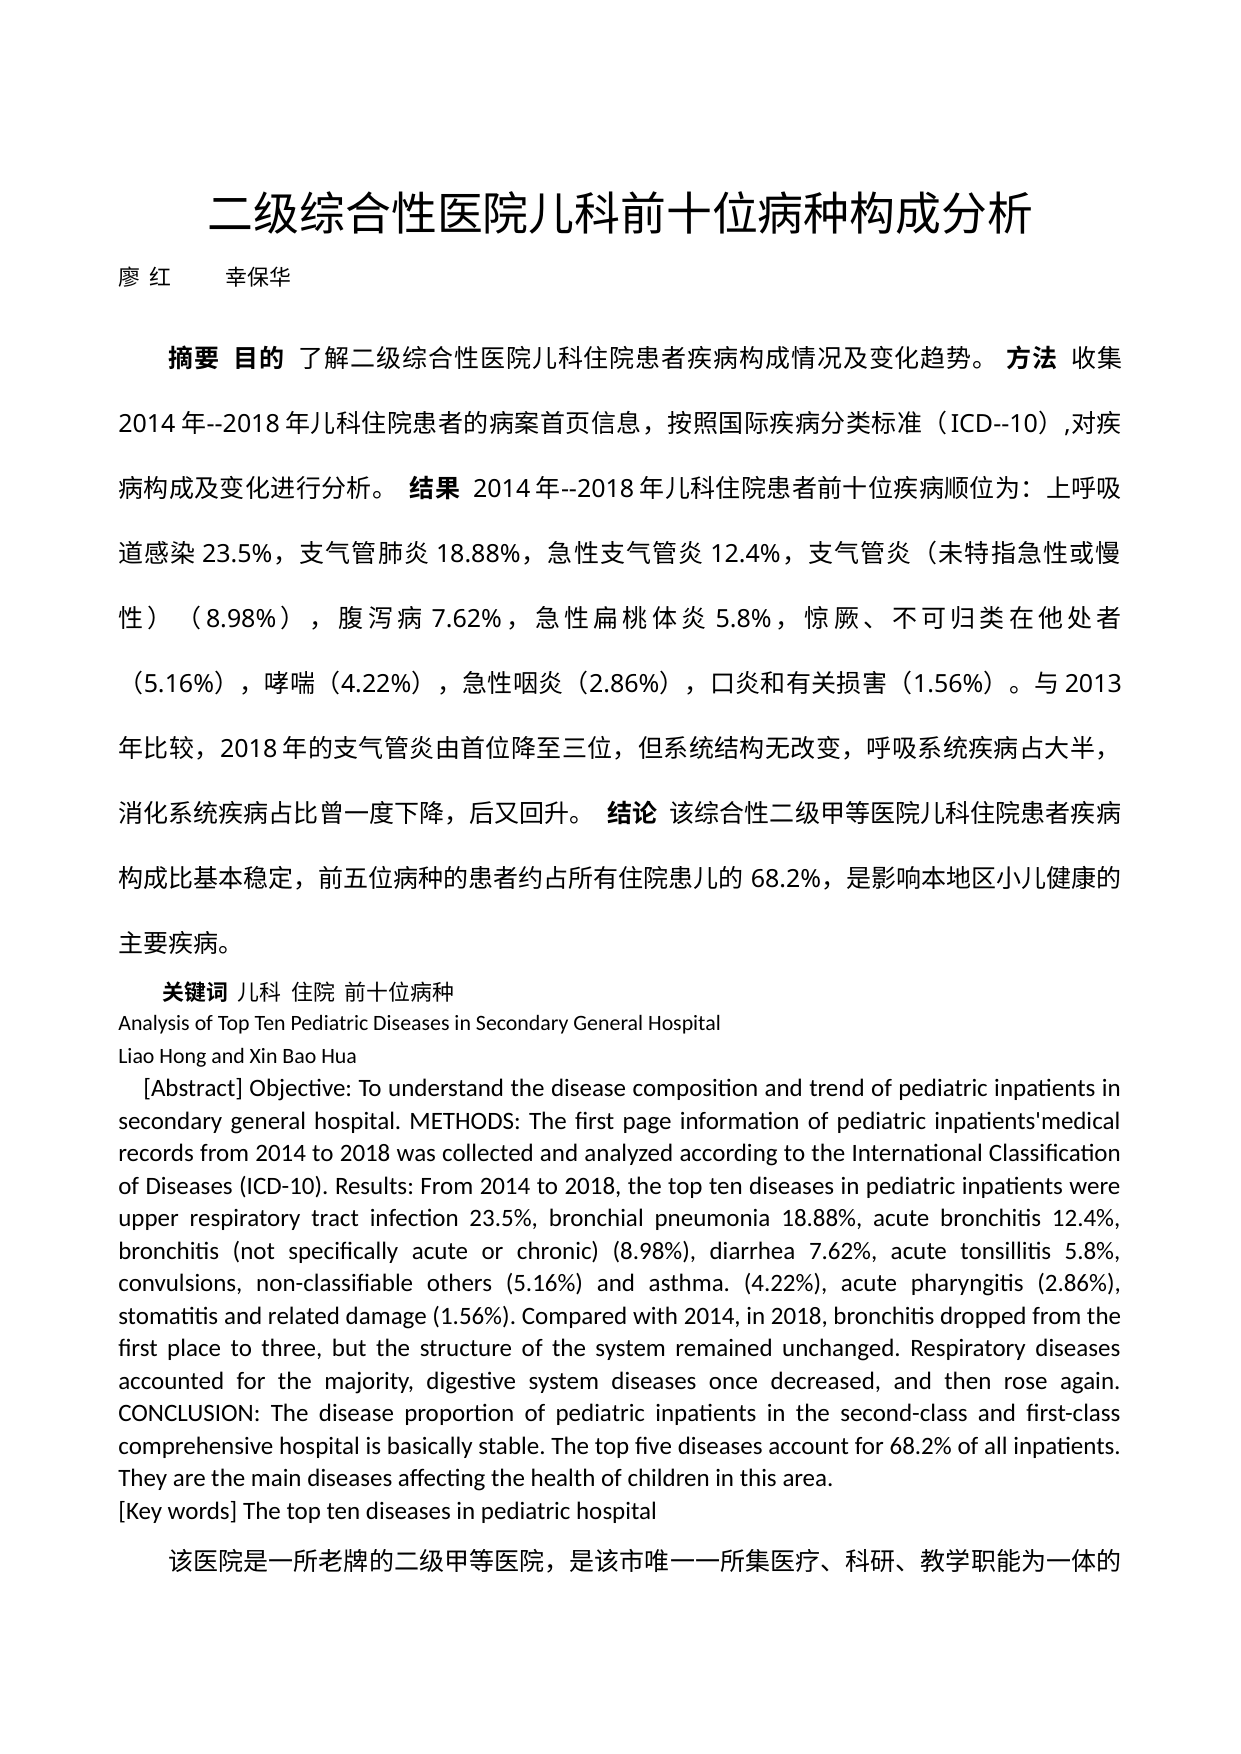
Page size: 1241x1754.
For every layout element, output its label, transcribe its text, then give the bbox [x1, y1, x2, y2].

text 关键词 儿科 住院 前十位病种 [118, 974, 1122, 1007]
text Analysis of Top Ten Pediatric Diseases in Secondary General Hospital [118, 1007, 1122, 1039]
text 摘要 目的 了解二级综合性医院儿科住院患者疾病构成情况及变化趋势。 方法 收集2014年--2018年儿科住院患者的病案首页信息，按照国际疾病分类标准（ICD--10）,对疾病构成及变化进行分析。 结果 2014年--2018年儿科住院患者前十位疾病顺位为：上呼吸道感染23.5%，支气管肺炎18.88%，急性支气管炎12.4%，支气管炎（未特指急性或慢性）（8.98%），腹泻病7.62%，急性扁桃体炎5.8%，惊厥、不可归类在他处者（5.16%），哮喘（4.22%），急性咽炎（2.86%），口炎和有关损害（1.56%）。与2013年比较，2018年的支气管炎由首位降至三位，但系统结构无改变，呼吸系统疾病占大半，消化系统疾病占比曾一度下降，后又回升。 结论 该综合性二级甲等医院儿科住院患者疾病构成比基本稳定，前五位病种的患者约占所有住院患儿的68.2%，是影响本地区小儿健康的主要疾病。 [118, 324, 1122, 974]
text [118, 1527, 1122, 1592]
text 廖 红 幸保华 [118, 259, 1122, 292]
subtitle 二级综合性医院儿科前十位病种构成分析 [118, 162, 1122, 259]
text [Key words] The top ten diseases in pediatric hospital [118, 1494, 1122, 1527]
text [Abstract] Objective: To understand the disease composition and trend of pediatric inpatients in secondary general hospital. METHODS: The first page information of pediatric inpatients'medical records from 2014 to 2018 was collected and analyzed according to the International Classification of Diseases (ICD-10). Results: From 2014 to 2018, the top ten diseases in pediatric inpatients were upper respiratory tract infection 23.5%, bronchial pneumonia 18.88%, acute bronchitis 12.4%, bronchitis (not specifically acute or chronic) (8.98%), diarrhea 7.62%, acute tonsillitis 5.8%, convulsions, non-classifiable others (5.16%) and asthma. (4.22%), acute pharyngitis (2.86%), stomatitis and related damage (1.56%). Compared with 2014, in 2018, bronchitis dropped from the first place to three, but the structure of the system remained unchanged. Respiratory diseases accounted for the majority, digestive system diseases once decreased, and then rose again. CONCLUSION: The disease proportion of pediatric inpatients in the second-class and first-class comprehensive hospital is basically stable. The top five diseases account for 68.2% of all inpatients. They are the main diseases affecting the health of children in this area. [118, 1072, 1122, 1494]
text Liao Hong and Xin Bao Hua [118, 1039, 1122, 1072]
